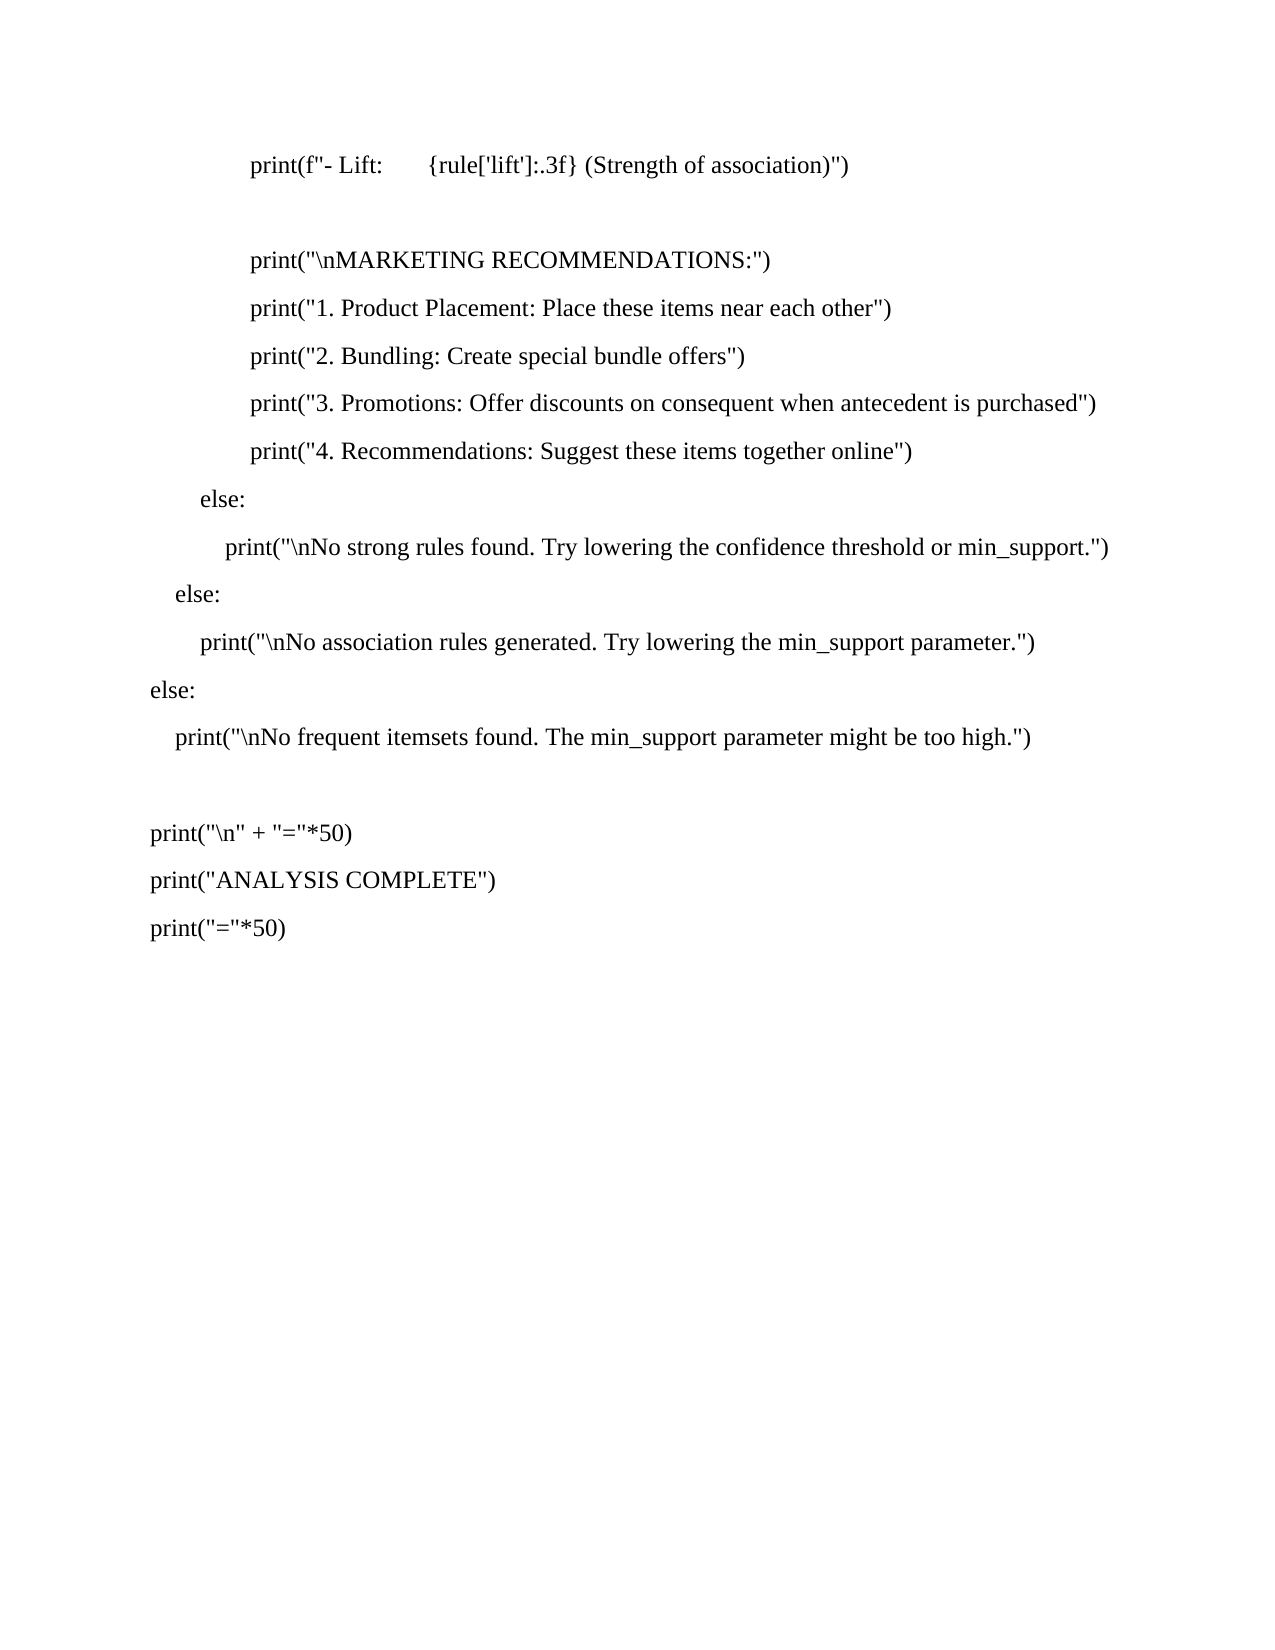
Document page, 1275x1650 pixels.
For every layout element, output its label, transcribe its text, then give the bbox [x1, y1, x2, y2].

text print("\nNo association rules generated. Try lowering the min_support parameter.") [150, 627, 1125, 656]
text print("2. Bundling: Create special bundle offers") [150, 341, 1125, 369]
text print("\nNo frequent itemsets found. The min_support parameter might be too high.") [150, 722, 1125, 751]
text else: [150, 484, 1125, 513]
text print("3. Promotions: Offer discounts on consequent when antecedent is purchased") [150, 388, 1125, 417]
text else: [150, 579, 1125, 608]
text print("\nMARKETING RECOMMENDATIONS:") [150, 245, 1125, 274]
text print("="*50) [150, 913, 1125, 942]
text print("1. Product Placement: Place these items near each other") [150, 293, 1125, 322]
text print("ANALYSIS COMPLETE") [150, 866, 1125, 894]
text print("\nNo strong rules found. Try lowering the confidence threshold or min_support.") [150, 532, 1125, 560]
text print("4. Recommendations: Suggest these items together online") [150, 436, 1125, 465]
text print(f"- Lift: {rule['lift']:.3f} (Strength of association)") [150, 150, 1125, 179]
text else: [150, 675, 1125, 703]
text print("\n" + "="*50) [150, 818, 1125, 847]
